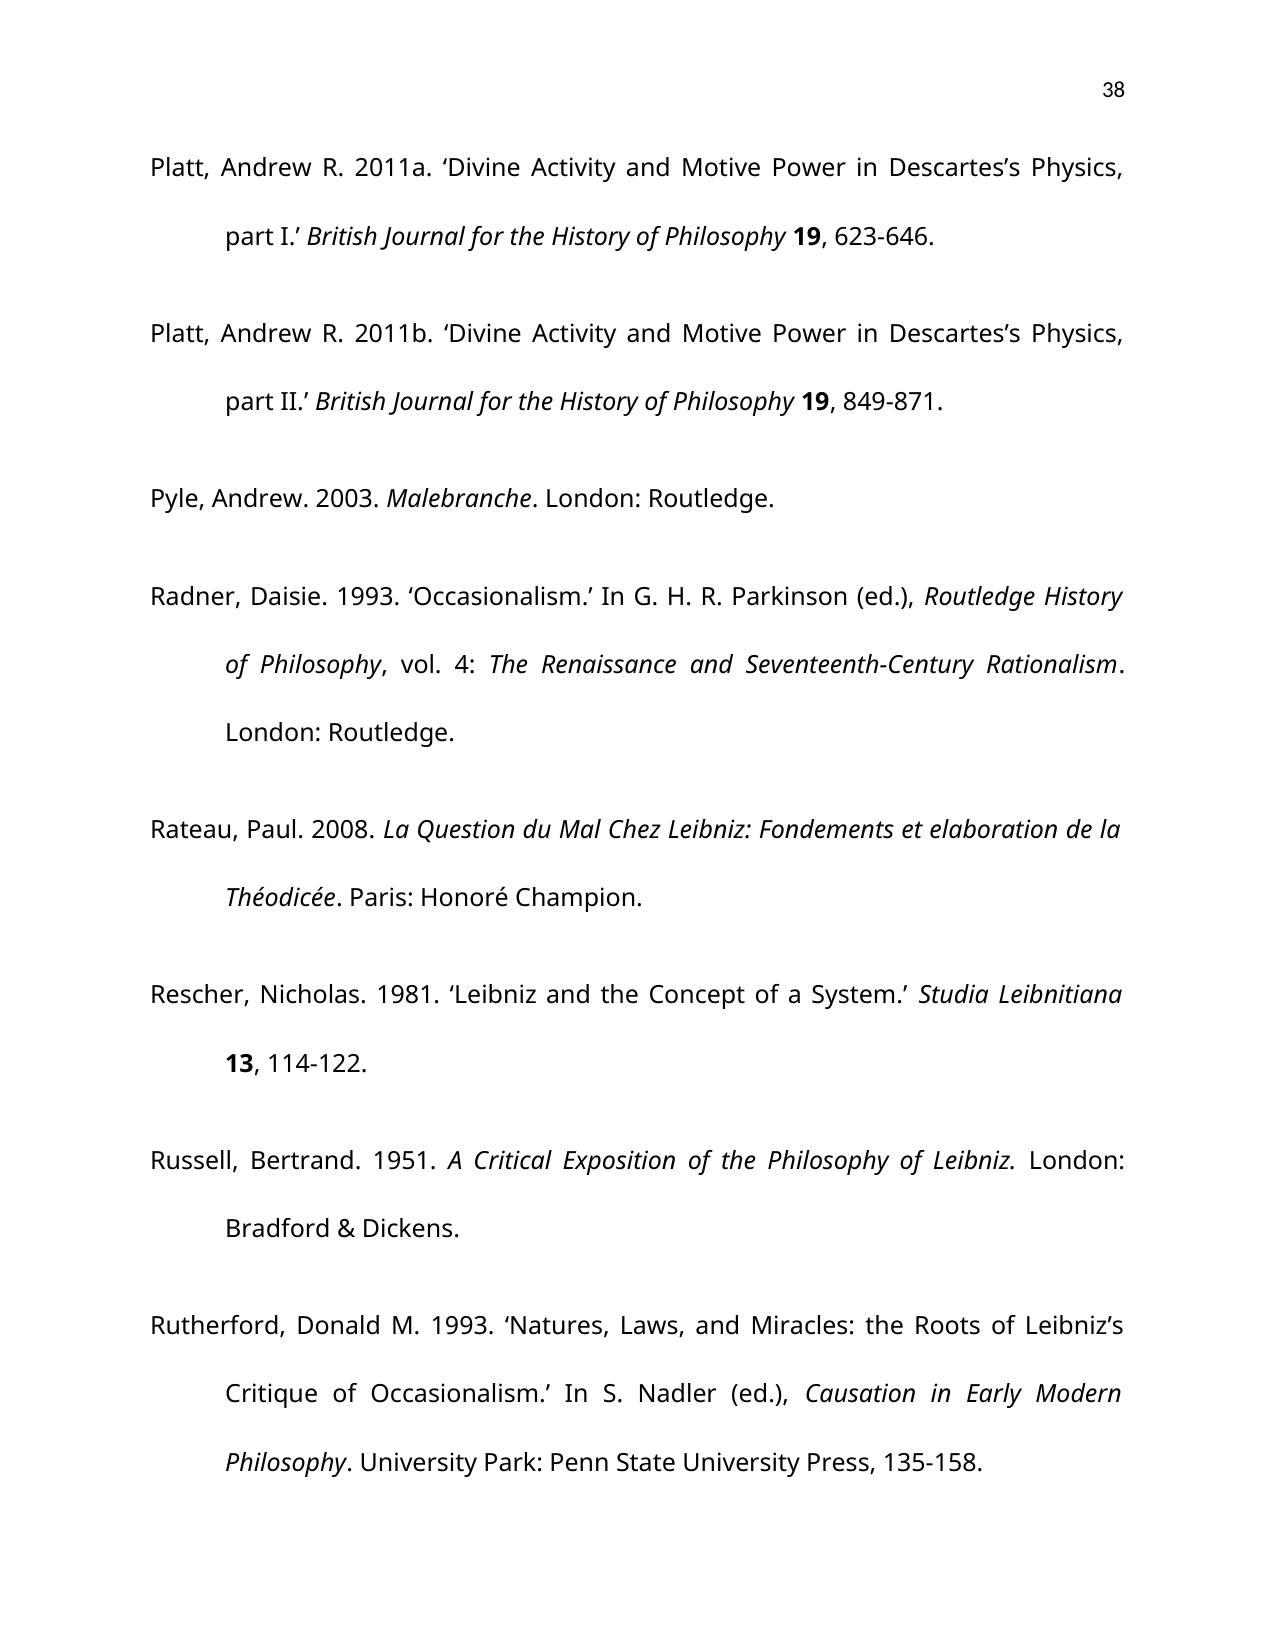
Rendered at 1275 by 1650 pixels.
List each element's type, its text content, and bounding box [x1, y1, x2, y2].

text Rescher, Nicholas. 1981. ‘Leibniz and the Concept of a System.’ Studia Leibnitiana 13, 114-122. [150, 977, 1125, 1079]
text Rateau, Paul. 2008. La Question du Mal Chez Leibniz: Fondements et elaboration de la Théodicée. Paris: Honoré Champion. [150, 812, 1125, 914]
text Radner, Daisie. 1993. ‘Occasionalism.’ In G. H. R. Parkinson (ed.), Routledge History of Philosophy, vol. 4: The Renaissance and Seventeenth-Century Rationalism. London: Routledge. [150, 578, 1125, 748]
text Pyle, Andrew. 2003. Malebranche. London: Routledge. [150, 481, 1125, 515]
text Platt, Andrew R. 2011a. ‘Divine Activity and Motive Power in Descartes’s Physics, part I.’ British Journal for the History of Philosophy 19, 623-646. [150, 150, 1125, 252]
text Rutherford, Donald M. 1993. ‘Natures, Laws, and Miracles: the Roots of Leibniz’s Critique of Occasionalism.’ In S. Nadler (ed.), Causation in Early Modern Philosophy. University Park: Penn State University Press, 135-158. [150, 1308, 1125, 1478]
text Platt, Andrew R. 2011b. ‘Divine Activity and Motive Power in Descartes’s Physics, part II.’ British Journal for the History of Philosophy 19, 849-871. [150, 315, 1125, 418]
text Russell, Bertrand. 1951. A Critical Exposition of the Philosophy of Leibniz. London: Bradford & Dickens. [150, 1142, 1125, 1245]
